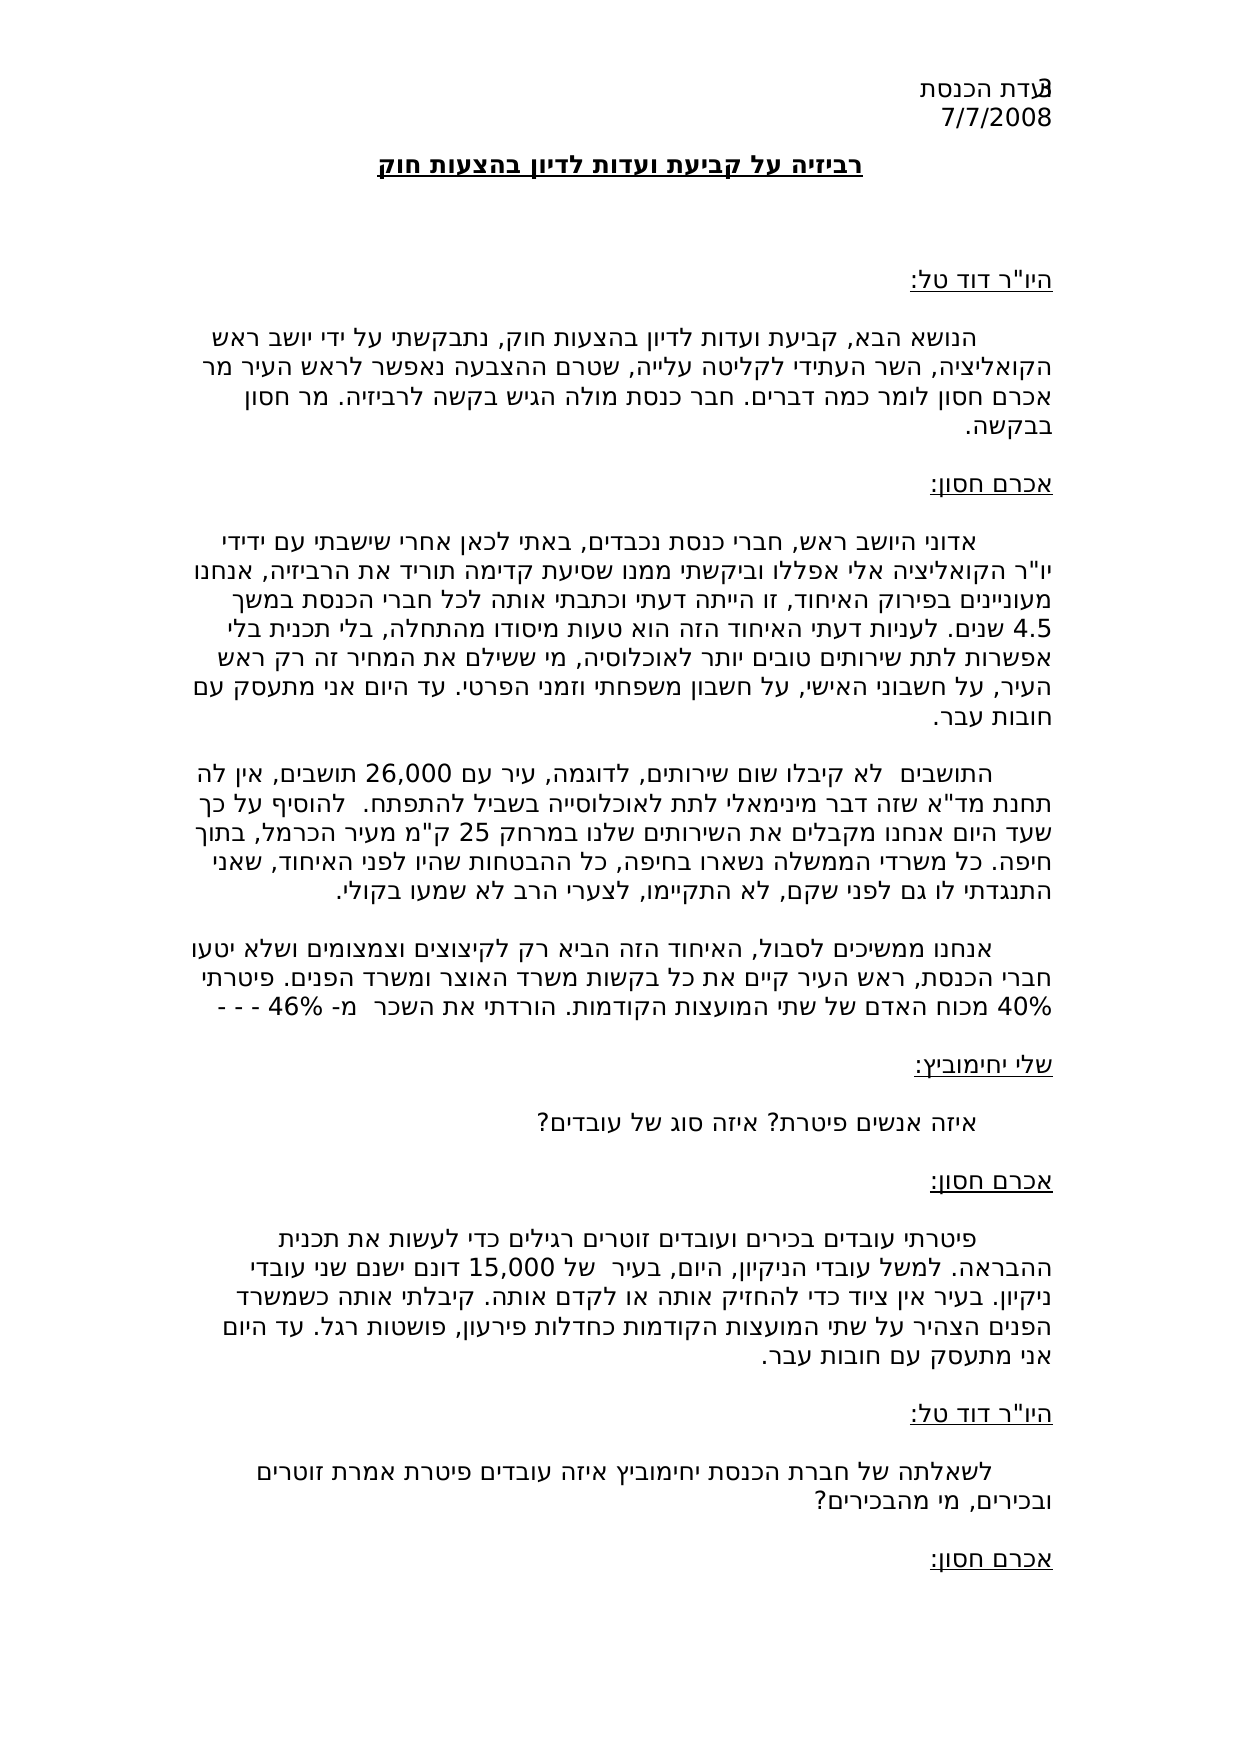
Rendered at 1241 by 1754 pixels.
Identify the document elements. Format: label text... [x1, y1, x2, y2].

text התושבים לא קיבלו שום שירותים, לדוגמה, עיר עם 26,000 תושבים, אין לה תחנת מד"א שזה דבר מינימאלי לתת לאוכלוסייה בשביל להתפתח. להוסיף על כך שעד היום אנחנו מקבלים את השירותים שלנו במרחק 25 ק"מ מעיר הכרמל, בתוך חיפה. כל משרדי הממשלה נשארו בחיפה, כל ההבטחות שהיו לפני האיחוד, שאני התנגדתי לו גם לפני שקם, לא התקיימו, לצערי הרב לא שמעו בקולי. [187, 759, 1053, 905]
text אנחנו ממשיכים לסבול, האיחוד הזה הביא רק לקיצוצים וצמצומים ושלא יטעו חברי הכנסת, ראש העיר קיים את כל בקשות משרד האוצר ומשרד הפנים. פיטרתי 40% מכוח האדם של שתי המועצות הקודמות. הורדתי את השכר מ- 46% - - - [187, 934, 1053, 1022]
text פיטרתי עובדים בכירים ועובדים זוטרים רגילים כדי לעשות את תכנית ההבראה. למשל עובדי הניקיון, היום, בעיר של 15,000 דונם ישנם שני עובדי ניקיון. בעיר אין ציוד כדי להחזיק אותה או לקדם אותה. קיבלתי אותה כשמשרד הפנים הצהיר על שתי המועצות הקודמות כחדלות פירעון, פושטות רגל. עד היום אני מתעסק עם חובות עבר. [187, 1224, 1053, 1370]
text אכרם חסון: [187, 1166, 1053, 1195]
text אדוני היושב ראש, חברי כנסת נכבדים, באתי לכאן אחרי שישבתי עם ידידי יו"ר הקואליציה אלי אפללו וביקשתי ממנו שסיעת קדימה תוריד את הרביזיה, אנחנו מעוניינים בפירוק האיחוד, זו הייתה דעתי וכתבתי אותה לכל חברי הכנסת במשך 4.5 שנים. לעניות דעתי האיחוד הזה הוא טעות מיסודו מהתחלה, בלי תכנית בלי אפשרות לתת שירותים טובים יותר לאוכלוסיה, מי ששילם את המחיר זה רק ראש העיר, על חשבוני האישי, על חשבון משפחתי וזמני הפרטי. עד היום אני מתעסק עם חובות עבר. [187, 527, 1053, 731]
text רביזיה על קביעת ועדות לדיון בהצעות חוק [187, 150, 1053, 179]
text הנושא הבא, קביעת ועדות לדיון בהצעות חוק, נתבקשתי על ידי יושב ראש הקואליציה, השר העתידי לקליטה עלייה, שטרם ההצבעה נאפשר לראש העיר מר אכרם חסון לומר כמה דברים. חבר כנסת מולה הגיש בקשה לרביזיה. מר חסון בבקשה. [187, 323, 1053, 440]
text אכרם חסון: [187, 469, 1053, 498]
text לשאלתה של חברת הכנסת יחימוביץ איזה עובדים פיטרת אמרת זוטרים ובכירים, מי מהבכירים? [187, 1457, 1053, 1515]
text שלי יחימוביץ: [187, 1050, 1053, 1079]
text איזה אנשים פיטרת? איזה סוג של עובדים? [187, 1108, 1053, 1137]
text היו"ר דוד טל: [187, 1399, 1053, 1428]
text היו"ר דוד טל: [187, 265, 1053, 294]
text אכרם חסון: [187, 1544, 1053, 1573]
